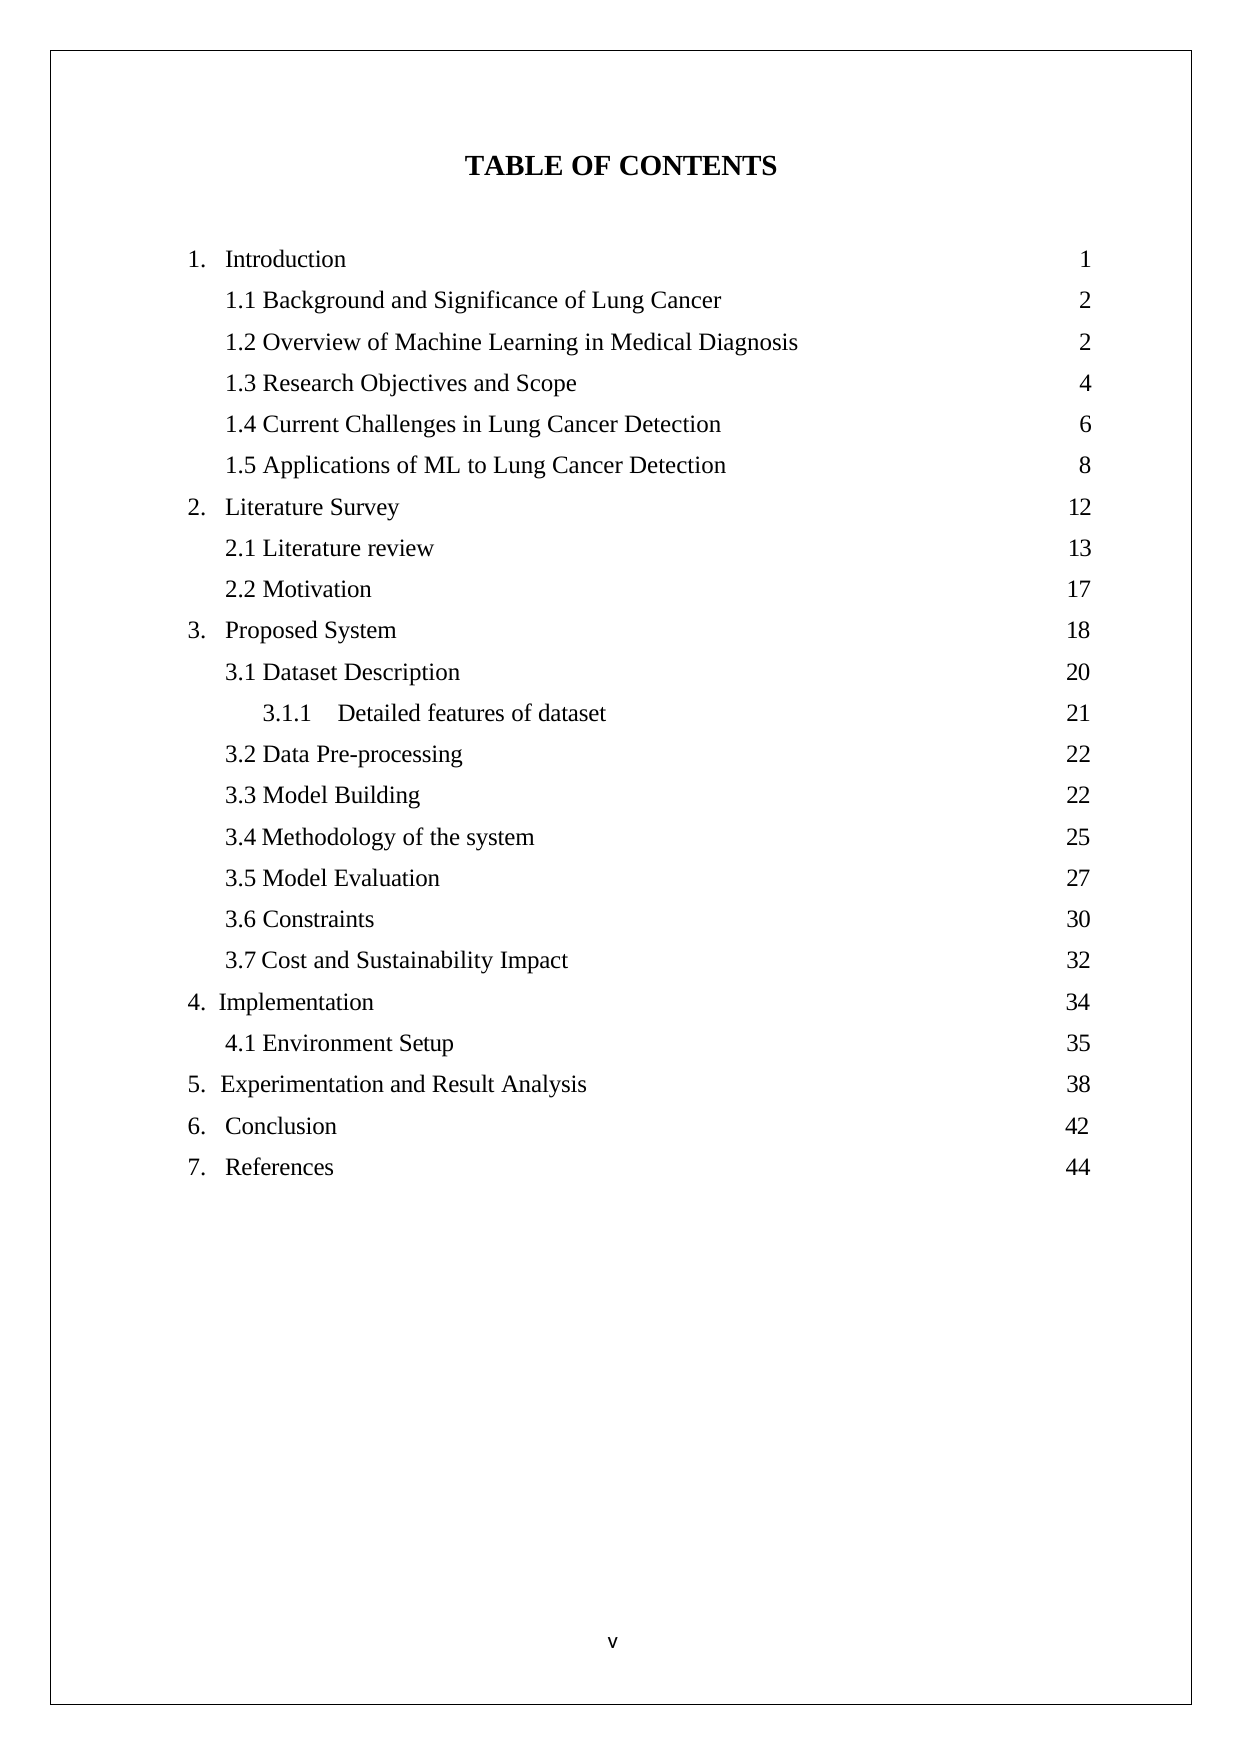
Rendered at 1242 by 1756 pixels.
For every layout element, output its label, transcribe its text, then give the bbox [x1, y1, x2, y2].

text TABLE OF CONTENTS [133, 148, 1109, 181]
